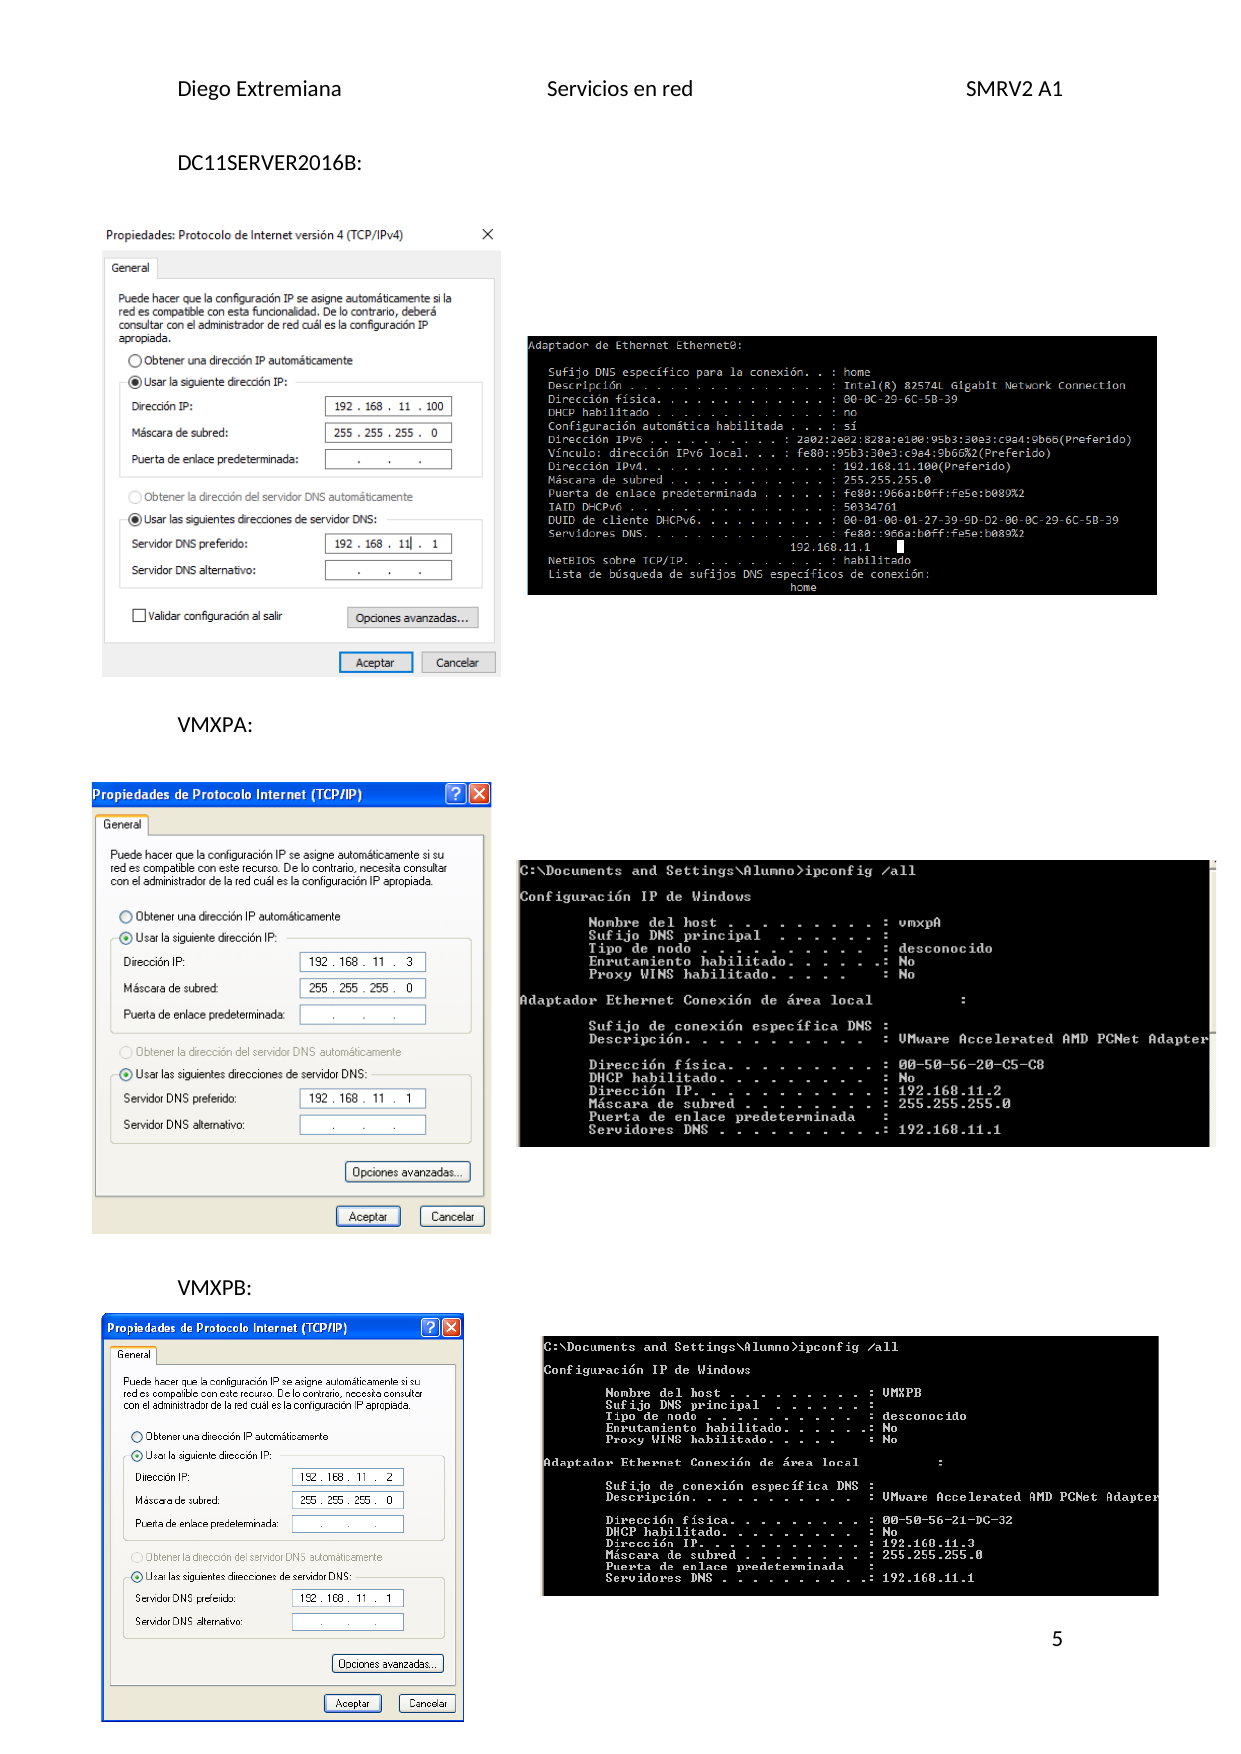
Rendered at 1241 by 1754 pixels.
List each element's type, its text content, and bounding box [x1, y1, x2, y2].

picture [540, 1336, 1159, 1596]
picture [527, 336, 1157, 595]
picture [91, 782, 492, 1234]
text VMXPB: [177, 1273, 1063, 1301]
picture [101, 224, 501, 677]
picture [516, 860, 1217, 1147]
text DC11SERVER2016B: [177, 148, 1063, 176]
text VMXPA: [177, 710, 1063, 738]
picture [101, 1313, 464, 1722]
